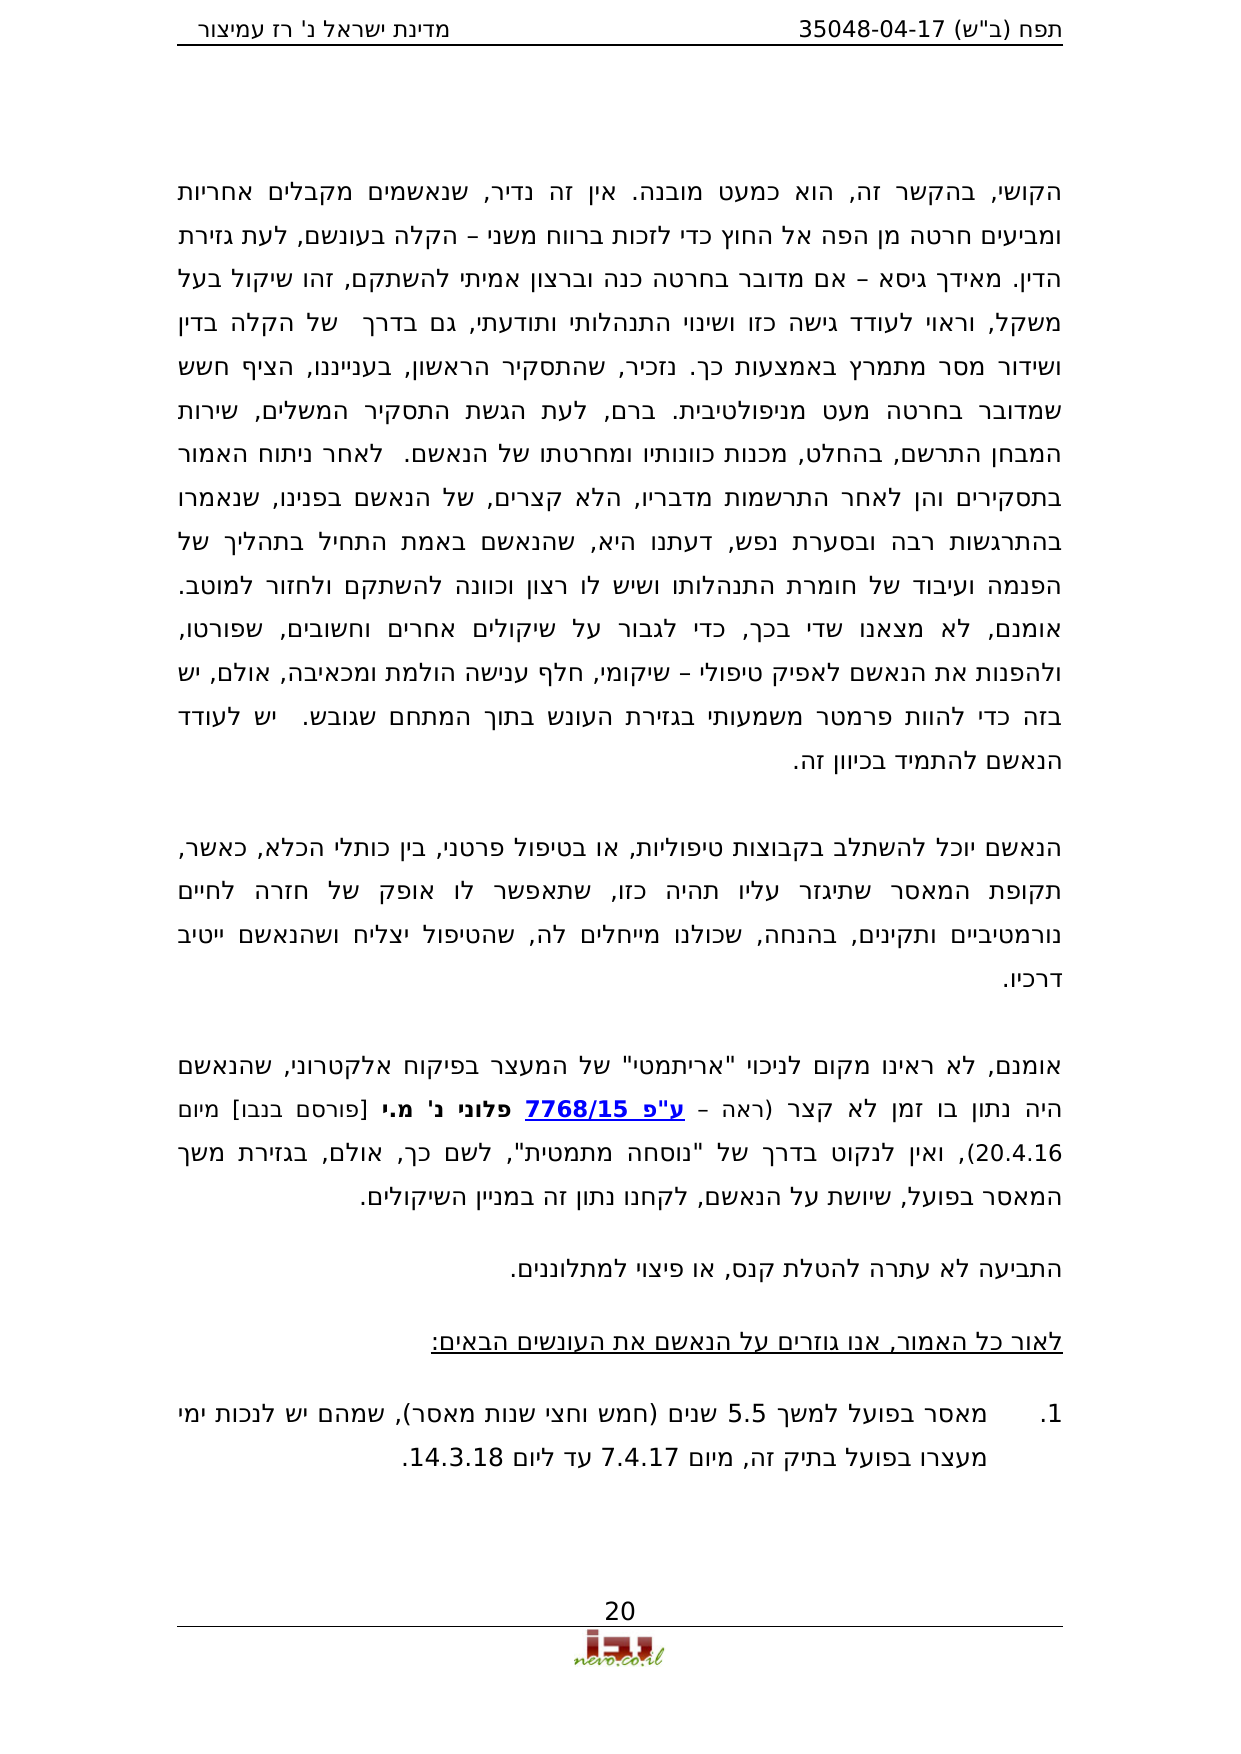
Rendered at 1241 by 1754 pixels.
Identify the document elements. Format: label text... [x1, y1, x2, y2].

text הנאשם יוכל להשתלב בקבוצות טיפוליות, או בטיפול פרטני, בין כותלי הכלא, כאשר, תקופת המאסר שתיגזר עליו תהיה כזו, שתאפשר לו אופק של חזרה לחיים נורמטיביים ותקינים, בהנחה, שכולנו מייחלים לה, שהטיפול יצליח ושהנאשם ייטיב דרכיו. [177, 833, 1063, 993]
text לאור כל האמור, אנו גוזרים על הנאשם את העונשים הבאים: [177, 1327, 1063, 1356]
text 1. מאסר בפועל למשך 5.5 שנים (חמש וחצי שנות מאסר), שמהם יש לנכות ימי מעצרו בפועל בתיק זה, מיום 7.4.17 עד ליום 14.3.18. [177, 1400, 1063, 1473]
text הקושי, בהקשר זה, הוא כמעט מובנה. אין זה נדיר, שנאשמים מקבלים אחריות ומביעים חרטה מן הפה אל החוץ כדי לזכות ברווח משני – הקלה בעונשם, לעת גזירת הדין. מאידך גיסא – אם מדובר בחרטה כנה וברצון אמיתי להשתקם, זהו שיקול בעל משקל, וראוי לעודד גישה כזו ושינוי התנהלותי ותודעתי, גם בדרך של הקלה בדין ושידור מסר מתמרץ באמצעות כך. נזכיר, שהתסקיר הראשון, בענייננו, הציף חשש שמדובר בחרטה מעט מניפולטיבית. ברם, לעת הגשת התסקיר המשלים, שירות המבחן התרשם, בהחלט, מכנות כוונותיו ומחרטתו של הנאשם. לאחר ניתוח האמור בתסקירים והן לאחר התרשמות מדבריו, הלא קצרים, של הנאשם בפנינו, שנאמרו בהתרגשות רבה ובסערת נפש, דעתנו היא, שהנאשם באמת התחיל בתהליך של הפנמה ועיבוד של חומרת התנהלותו ושיש לו רצון וכוונה להשתקם ולחזור למוטב. אומנם, לא מצאנו שדי בכך, כדי לגבור על שיקולים אחרים וחשובים, שפורטו, ולהפנות את הנאשם לאפיק טיפולי – שיקומי, חלף ענישה הולמת ומכאיבה, אולם, יש בזה כדי להוות פרמטר משמעותי בגזירת העונש בתוך המתחם שגובש. יש לעודד הנאשם להתמיד בכיוון זה. [177, 177, 1063, 775]
text אומנם, לא ראינו מקום לניכוי "אריתמטי" של המעצר בפיקוח אלקטרוני, שהנאשם היה נתון בו זמן לא קצר (ראה – ע"פ 7768/15 פלוני נ' מ.י [פורסם בנבו] מיום 20.4.16), ואין לנקוט בדרך של "נוסחה מתמטית", לשם כך, אולם, בגזירת משך המאסר בפועל, שיושת על הנאשם, לקחנו נתון זה במניין השיקולים. [177, 1051, 1063, 1211]
picture [574, 1629, 666, 1667]
text התביעה לא עתרה להטלת קנס, או פיצוי למתלוננים. [177, 1255, 1063, 1284]
